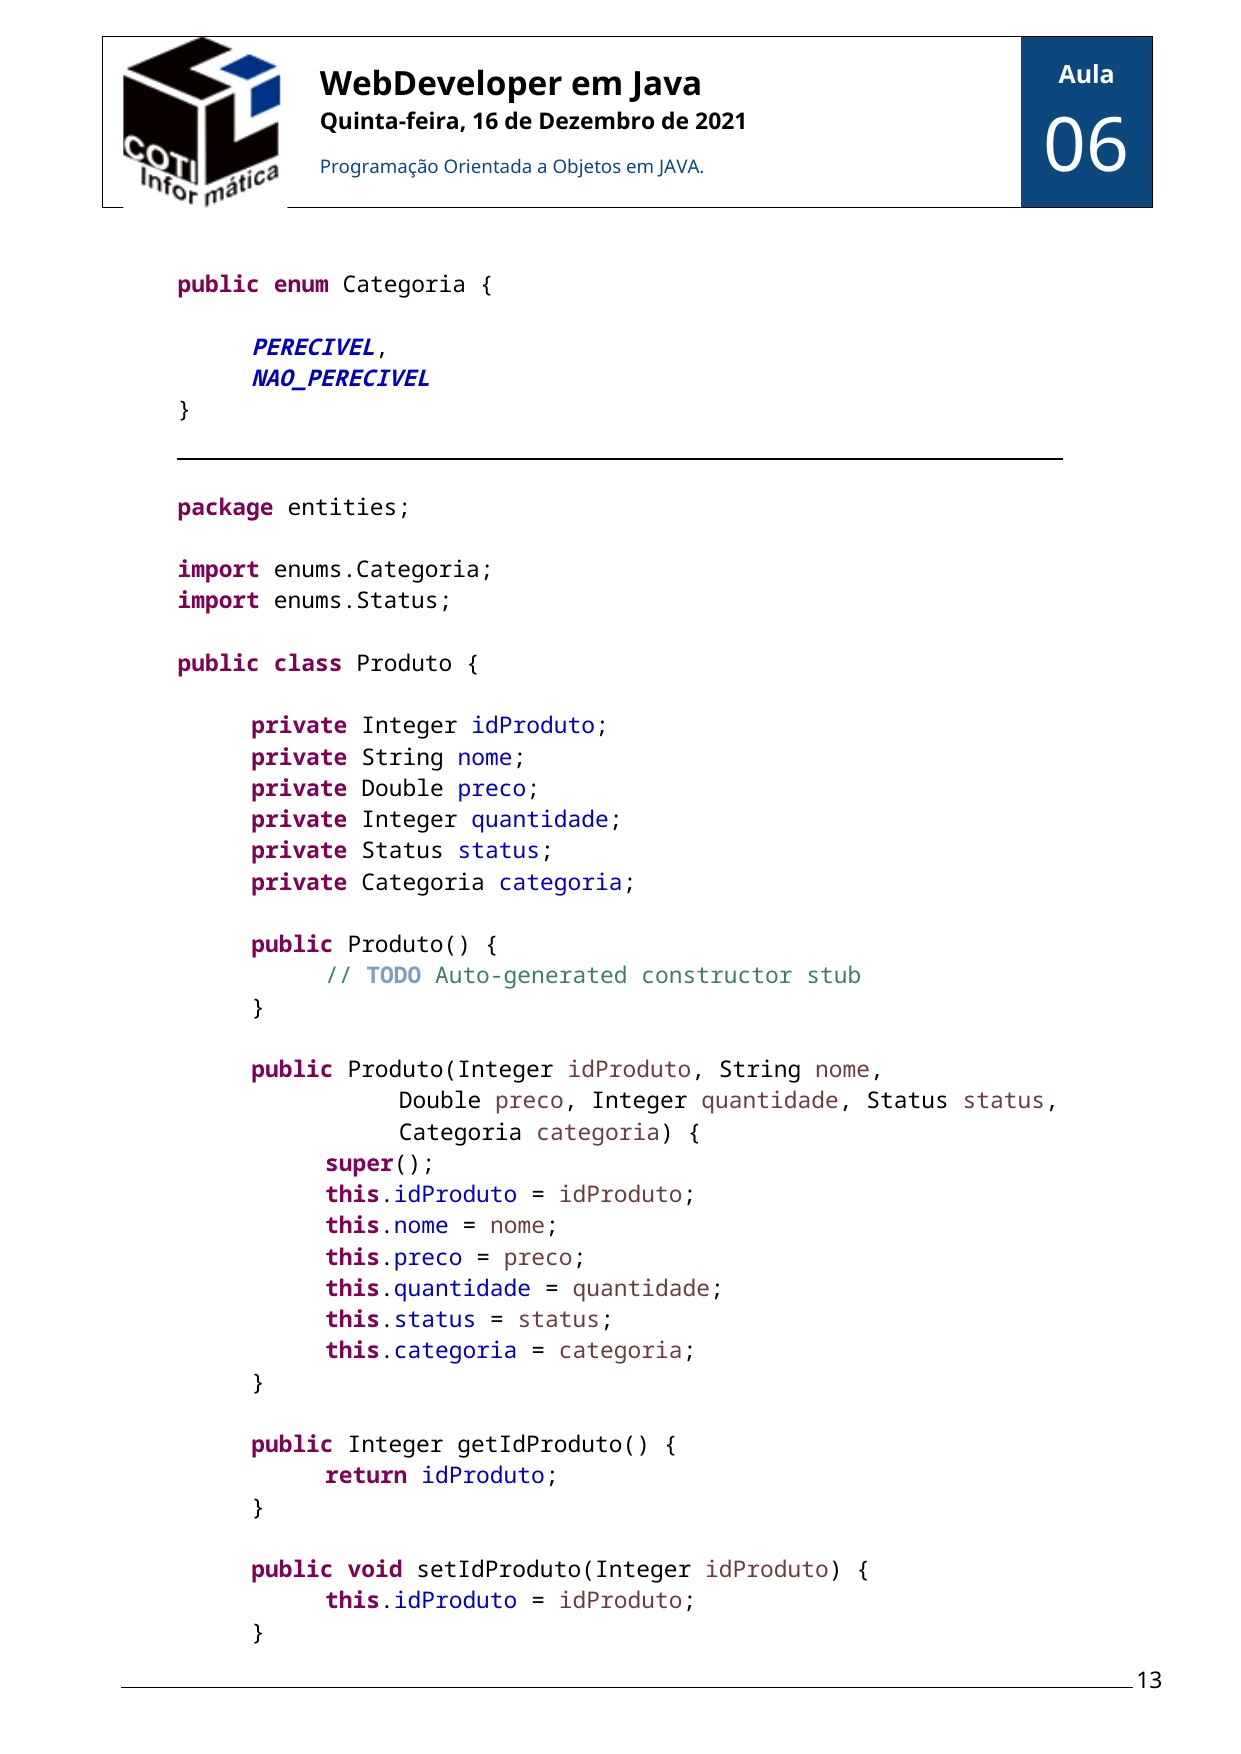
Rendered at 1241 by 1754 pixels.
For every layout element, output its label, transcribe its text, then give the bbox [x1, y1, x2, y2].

text this.idProduto = idProduto; [177, 1584, 1063, 1616]
text public Produto() { [177, 928, 1063, 959]
text private Integer quantidade; [177, 803, 1063, 834]
text Double preco, Integer quantidade, Status status, [325, 1084, 1063, 1116]
text NAO_PERECIVEL [177, 362, 1063, 393]
text private Categoria categoria; [177, 866, 1063, 897]
text public void setIdProduto(Integer idProduto) { [177, 1553, 1063, 1584]
text this.quantidade = quantidade; [177, 1272, 1063, 1303]
text } [177, 1616, 1063, 1647]
text this.nome = nome; [177, 1209, 1063, 1241]
text // TODO Auto-generated constructor stub [177, 959, 1063, 991]
text private String nome; [177, 741, 1063, 772]
text } [177, 991, 1063, 1022]
text public class Produto { [177, 647, 1063, 678]
text } [177, 1491, 1063, 1522]
text public enum Categoria { [177, 268, 1063, 299]
text import enums.Status; [177, 584, 1063, 616]
text public Produto(Integer idProduto, String nome, [177, 1053, 1063, 1084]
text } [177, 1366, 1063, 1397]
text this.categoria = categoria; [177, 1334, 1063, 1366]
text this.idProduto = idProduto; [177, 1178, 1063, 1209]
text this.preco = preco; [177, 1241, 1063, 1272]
text } [177, 393, 1063, 424]
text package entities; [177, 491, 1063, 522]
text super(); [177, 1147, 1063, 1178]
text private Double preco; [177, 772, 1063, 803]
text private Integer idProduto; [177, 709, 1063, 741]
text Categoria categoria) { [177, 1116, 1063, 1147]
text this.status = status; [177, 1303, 1063, 1334]
text public Integer getIdProduto() { [177, 1428, 1063, 1459]
text PERECIVEL, [177, 331, 1063, 362]
text return idProduto; [177, 1459, 1063, 1491]
text private Status status; [177, 834, 1063, 866]
text import enums.Categoria; [177, 553, 1063, 584]
